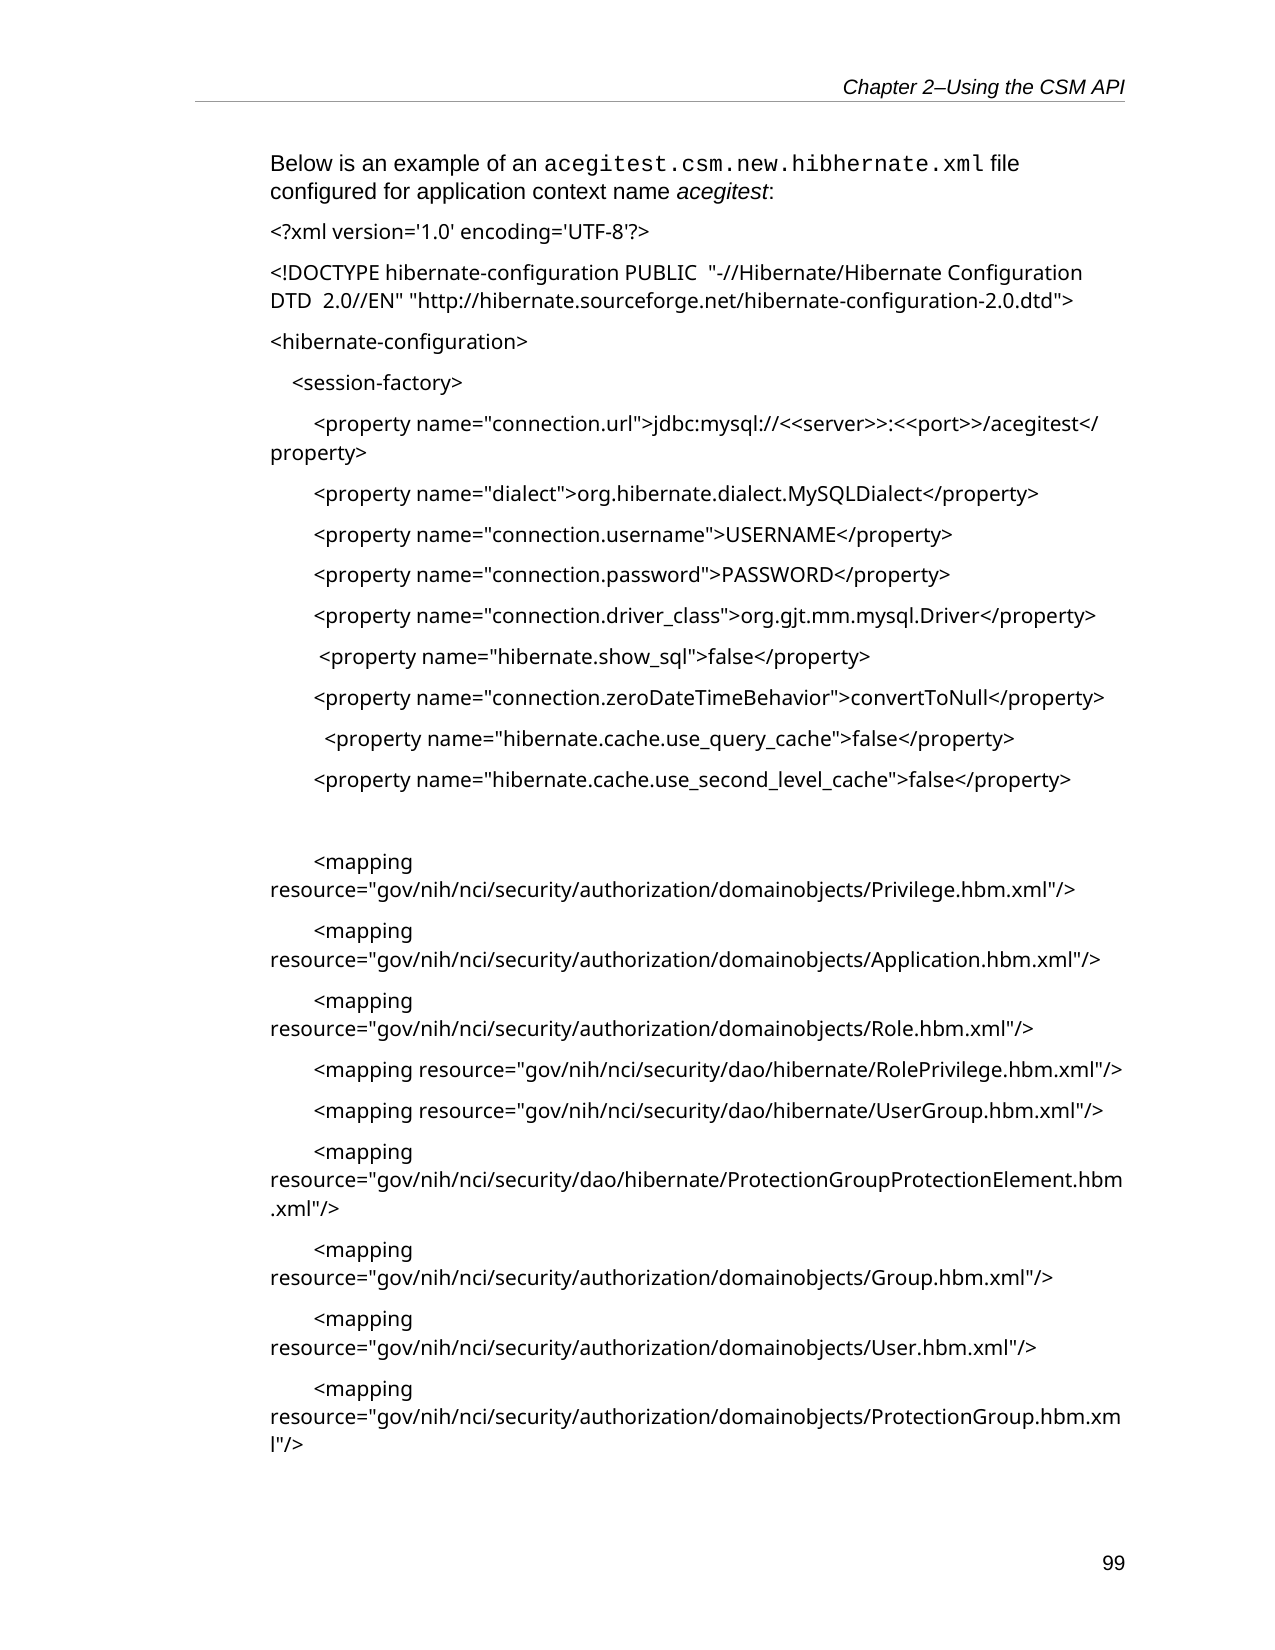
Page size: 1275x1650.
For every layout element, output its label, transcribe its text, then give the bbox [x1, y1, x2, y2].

text <property name="connection.driver_class">org.gjt.mm.mysql.Driver</property> [270, 602, 1125, 630]
text <property name="dialect">org.hibernate.dialect.MySQLDialect</property> [270, 479, 1125, 507]
text <hibernate-configuration> [270, 327, 1125, 356]
text Below is an example of an acegitest.csm.new.hibhernate.xml file configured for application context name acegitest: [270, 150, 1125, 205]
text <?xml version='1.0' encoding='UTF-8'?> [270, 217, 1125, 246]
text <!DOCTYPE hibernate-configuration PUBLIC "-//Hibernate/Hibernate Configuration DTD 2.0//EN" "http://hibernate.sourceforge.net/hibernate-configuration-2.0.dtd"> [270, 258, 1125, 315]
text <mapping resource="gov/nih/nci/security/dao/hibernate/ProtectionGroupProtectionElement.hbm.xml"/> [270, 1137, 1125, 1222]
text <mapping resource="gov/nih/nci/security/authorization/domainobjects/User.hbm.xml"/> [270, 1304, 1125, 1361]
text <property name="connection.username">USERNAME</property> [270, 520, 1125, 548]
text <mapping resource="gov/nih/nci/security/dao/hibernate/RolePrivilege.hbm.xml"/> [270, 1055, 1125, 1084]
text <session-factory> [270, 368, 1125, 397]
text <property name="hibernate.cache.use_second_level_cache">false</property> [270, 765, 1125, 794]
text <property name="connection.url">jdbc:mysql://<<server>>:<<port>>/acegitest</property> [270, 409, 1125, 466]
text <mapping resource="gov/nih/nci/security/authorization/domainobjects/Application.hbm.xml"/> [270, 917, 1125, 973]
text <property name="hibernate.cache.use_query_cache">false</property> [270, 724, 1125, 753]
text <mapping resource="gov/nih/nci/security/authorization/domainobjects/ProtectionGroup.hbm.xml"/> [270, 1374, 1125, 1459]
text <property name="connection.zeroDateTimeBehavior">convertToNull</property> [270, 683, 1125, 712]
text <mapping resource="gov/nih/nci/security/authorization/domainobjects/Privilege.hbm.xml"/> [270, 847, 1125, 904]
text <mapping resource="gov/nih/nci/security/authorization/domainobjects/Role.hbm.xml"/> [270, 986, 1125, 1043]
text <mapping resource="gov/nih/nci/security/authorization/domainobjects/Group.hbm.xml"/> [270, 1235, 1125, 1292]
text <mapping resource="gov/nih/nci/security/dao/hibernate/UserGroup.hbm.xml"/> [270, 1096, 1125, 1125]
text <property name="hibernate.show_sql">false</property> [270, 642, 1125, 671]
text <property name="connection.password">PASSWORD</property> [270, 561, 1125, 589]
